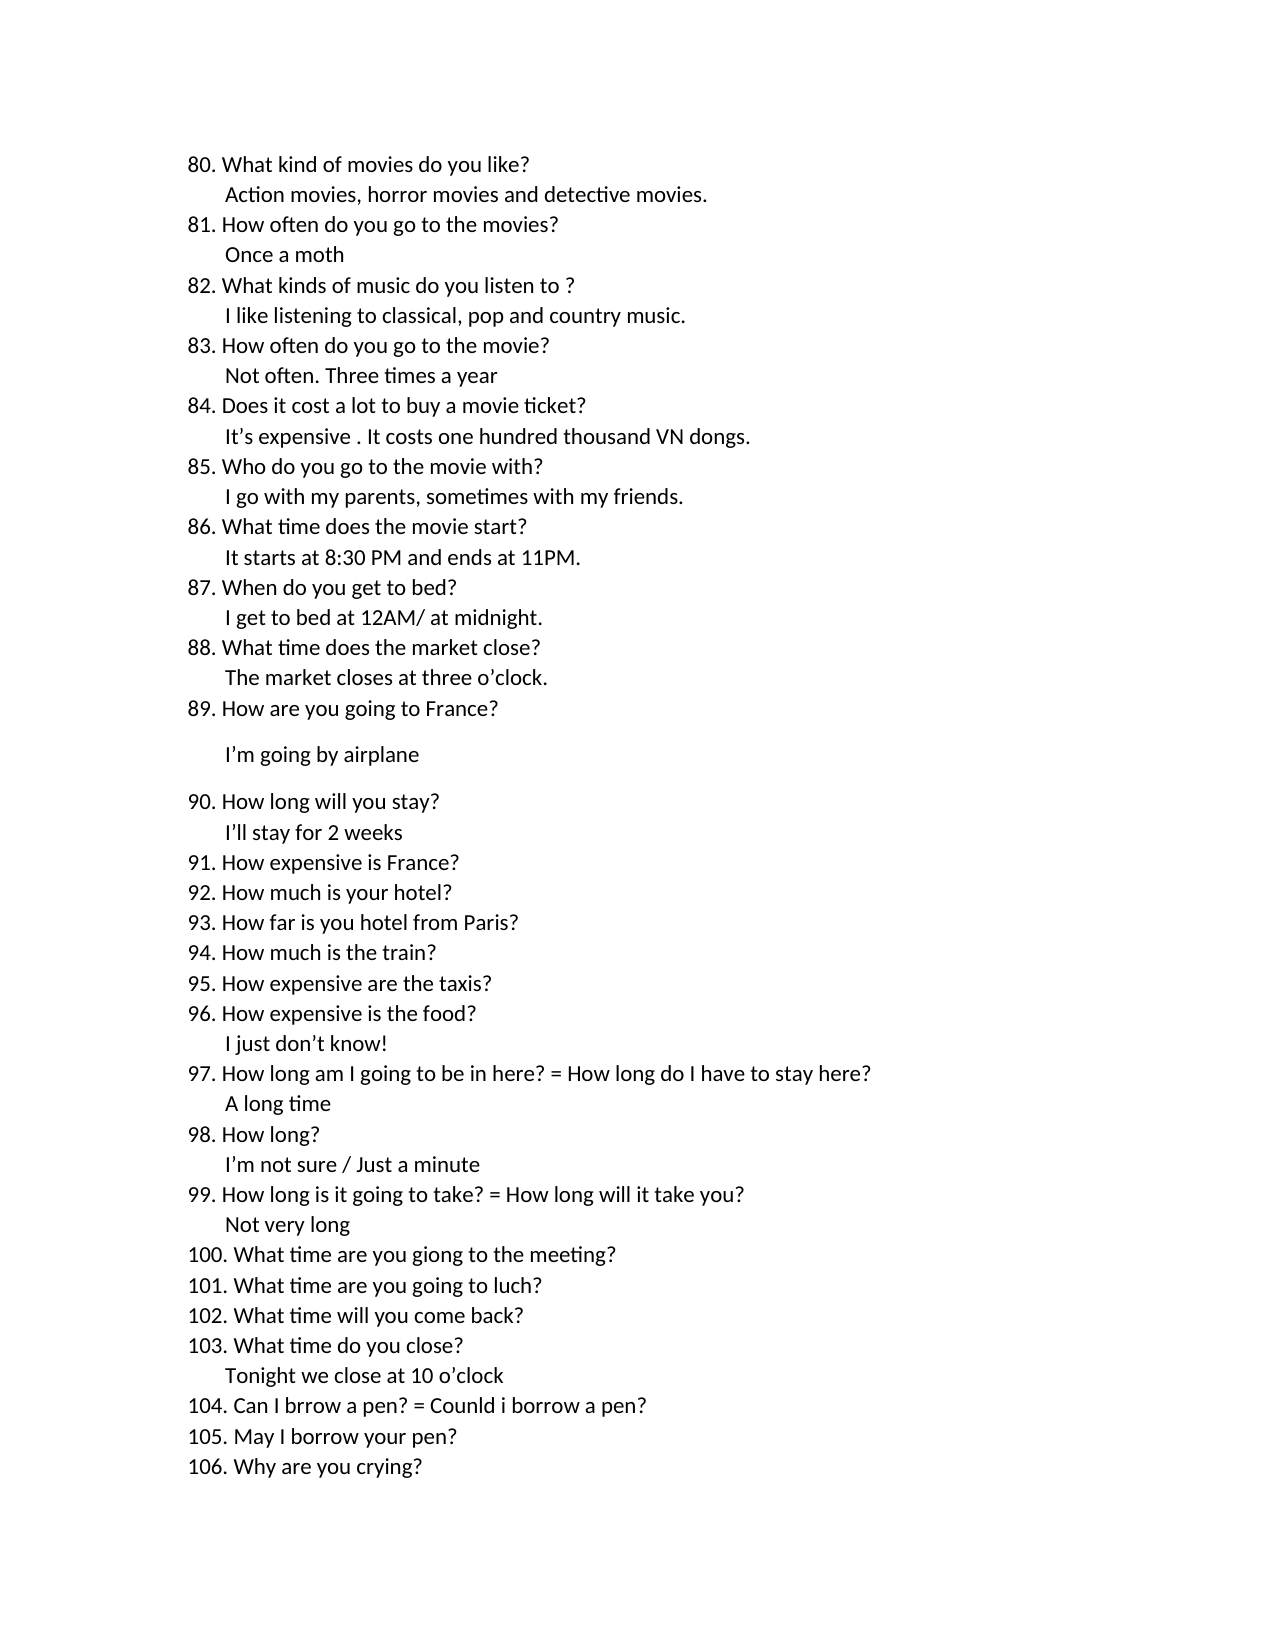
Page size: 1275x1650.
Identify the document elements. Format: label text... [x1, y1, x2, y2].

list Why are you crying? [187, 1452, 1125, 1480]
list I’m not sure / Just a minute [225, 1150, 1125, 1178]
list How often do you go to the movies? [187, 210, 1125, 238]
list What time does the movie start? [187, 512, 1125, 541]
list What time do you close? [187, 1331, 1125, 1359]
list A long time [225, 1089, 1125, 1118]
list How expensive are the taxis? [187, 969, 1125, 997]
list What kinds of music do you listen to ? [187, 271, 1125, 299]
list When do you get to bed? [187, 573, 1125, 601]
list Action movies, horror movies and detective movies. [225, 180, 1125, 208]
list The market closes at three o’clock. [225, 663, 1125, 692]
list It’s expensive . It costs one hundred thousand VN dongs. [225, 422, 1125, 450]
list Tonight we close at 10 o’clock [225, 1361, 1125, 1389]
list What time will you come back? [187, 1301, 1125, 1329]
list How long is it going to take? = How long will it take you? [187, 1180, 1125, 1208]
list I just don’t know! [225, 1029, 1125, 1057]
list How expensive is the food? [187, 999, 1125, 1027]
list What kind of movies do you like? [187, 150, 1125, 178]
list How far is you hotel from Paris? [187, 908, 1125, 936]
list May I borrow your pen? [187, 1422, 1125, 1450]
list I’ll stay for 2 weeks [225, 818, 1125, 846]
list Not often. Three times a year [225, 361, 1125, 389]
list How much is your hotel? [187, 878, 1125, 906]
list What time are you going to luch? [187, 1271, 1125, 1299]
list How much is the train? [187, 938, 1125, 967]
list Not very long [225, 1210, 1125, 1238]
list Who do you go to the movie with? [187, 452, 1125, 480]
list How expensive is France? [187, 848, 1125, 876]
list How long am I going to be in here? = How long do I have to stay here? [187, 1059, 1125, 1087]
list What time does the market close? [187, 633, 1125, 661]
list I like listening to classical, pop and country music. [225, 301, 1125, 329]
list I go with my parents, sometimes with my friends. [225, 482, 1125, 510]
list Once a moth [225, 241, 1125, 269]
list What time are you giong to the meeting? [187, 1241, 1125, 1269]
list How are you going to France? [187, 694, 1125, 722]
list Can I brrow a pen? = Counld i borrow a pen? [187, 1392, 1125, 1420]
list Does it cost a lot to buy a movie ticket? [187, 392, 1125, 420]
list How often do you go to the movie? [187, 331, 1125, 359]
list I get to bed at 12AM/ at midnight. [225, 603, 1125, 631]
list How long will you stay? [187, 787, 1125, 816]
list How long? [187, 1120, 1125, 1148]
list It starts at 8:30 PM and ends at 11PM. [225, 543, 1125, 571]
text I’m going by airplane [225, 741, 1125, 769]
